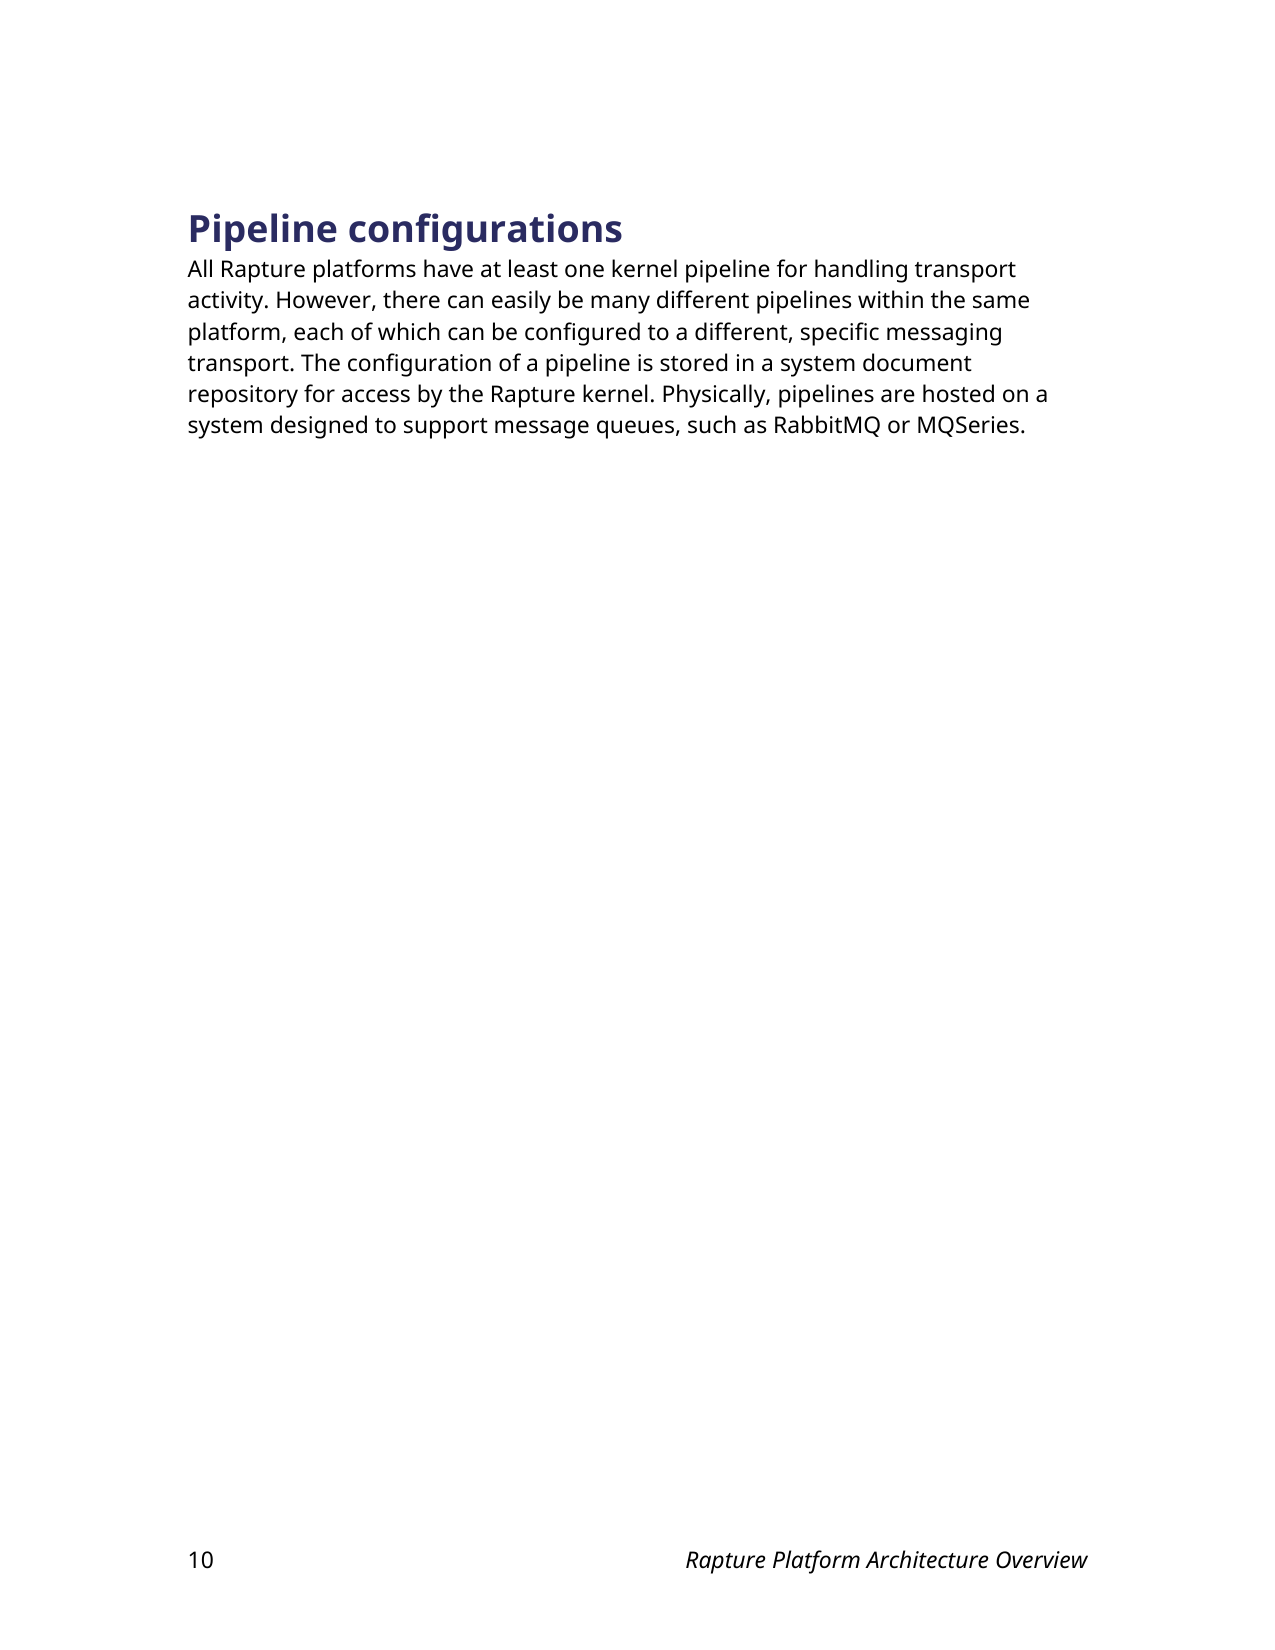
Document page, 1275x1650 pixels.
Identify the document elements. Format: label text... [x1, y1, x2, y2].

text All Rapture platforms have at least one kernel pipeline for handling transport activity. However, there can easily be many different pipelines within the same platform, each of which can be configured to a different, specific messaging transport. The configuration of a pipeline is stored in a system document repository for access by the Rapture kernel. Physically, pipelines are hosted on a system designed to support message queues, such as RabbitMQ or MQSeries. [187, 253, 1087, 441]
subtitle Pipeline configurations [187, 202, 1087, 253]
